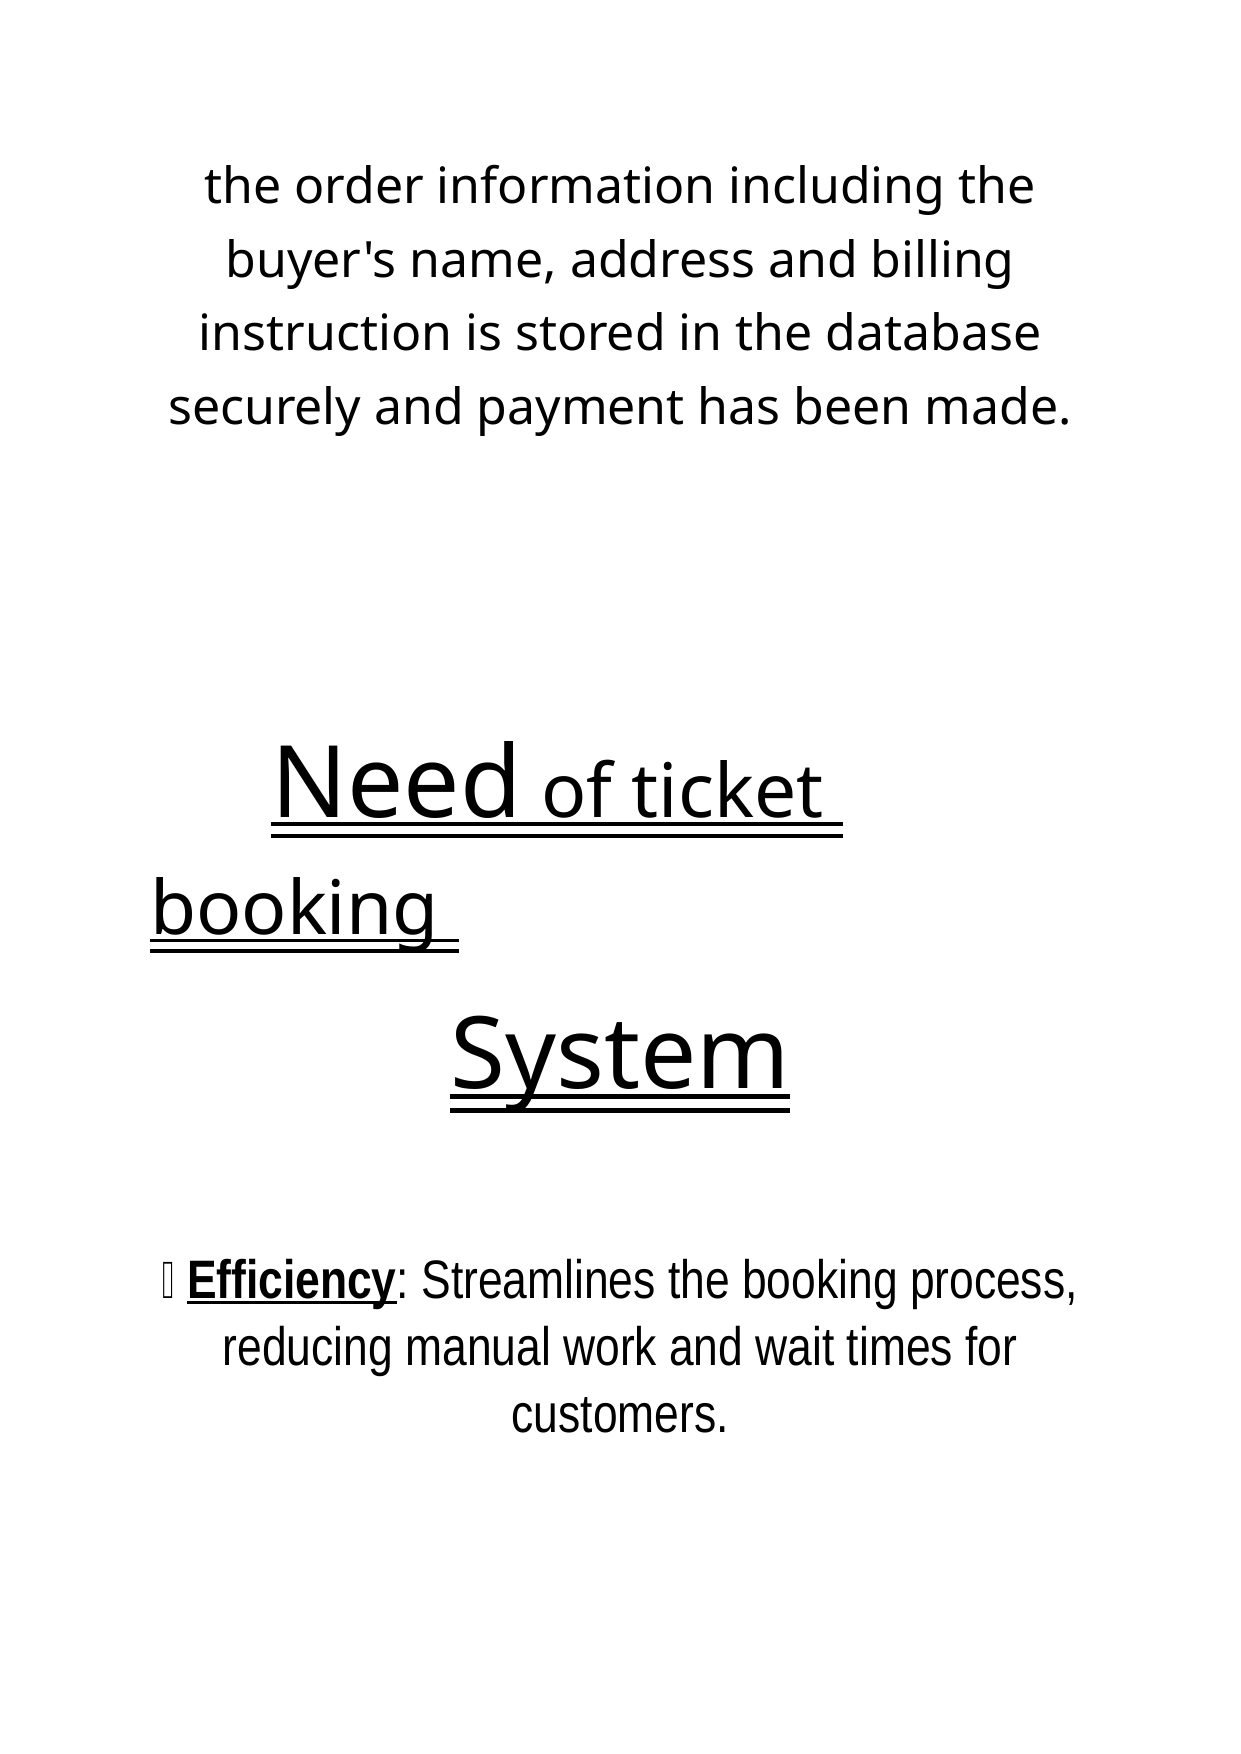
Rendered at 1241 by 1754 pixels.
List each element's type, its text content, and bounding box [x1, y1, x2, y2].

text System [150, 982, 1090, 1118]
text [150, 150, 1090, 439]
text  Efficiency: Streamlines the booking process, reducing manual work and wait times for customers. [150, 1248, 1090, 1444]
text Need of ticket booking [150, 710, 1090, 957]
